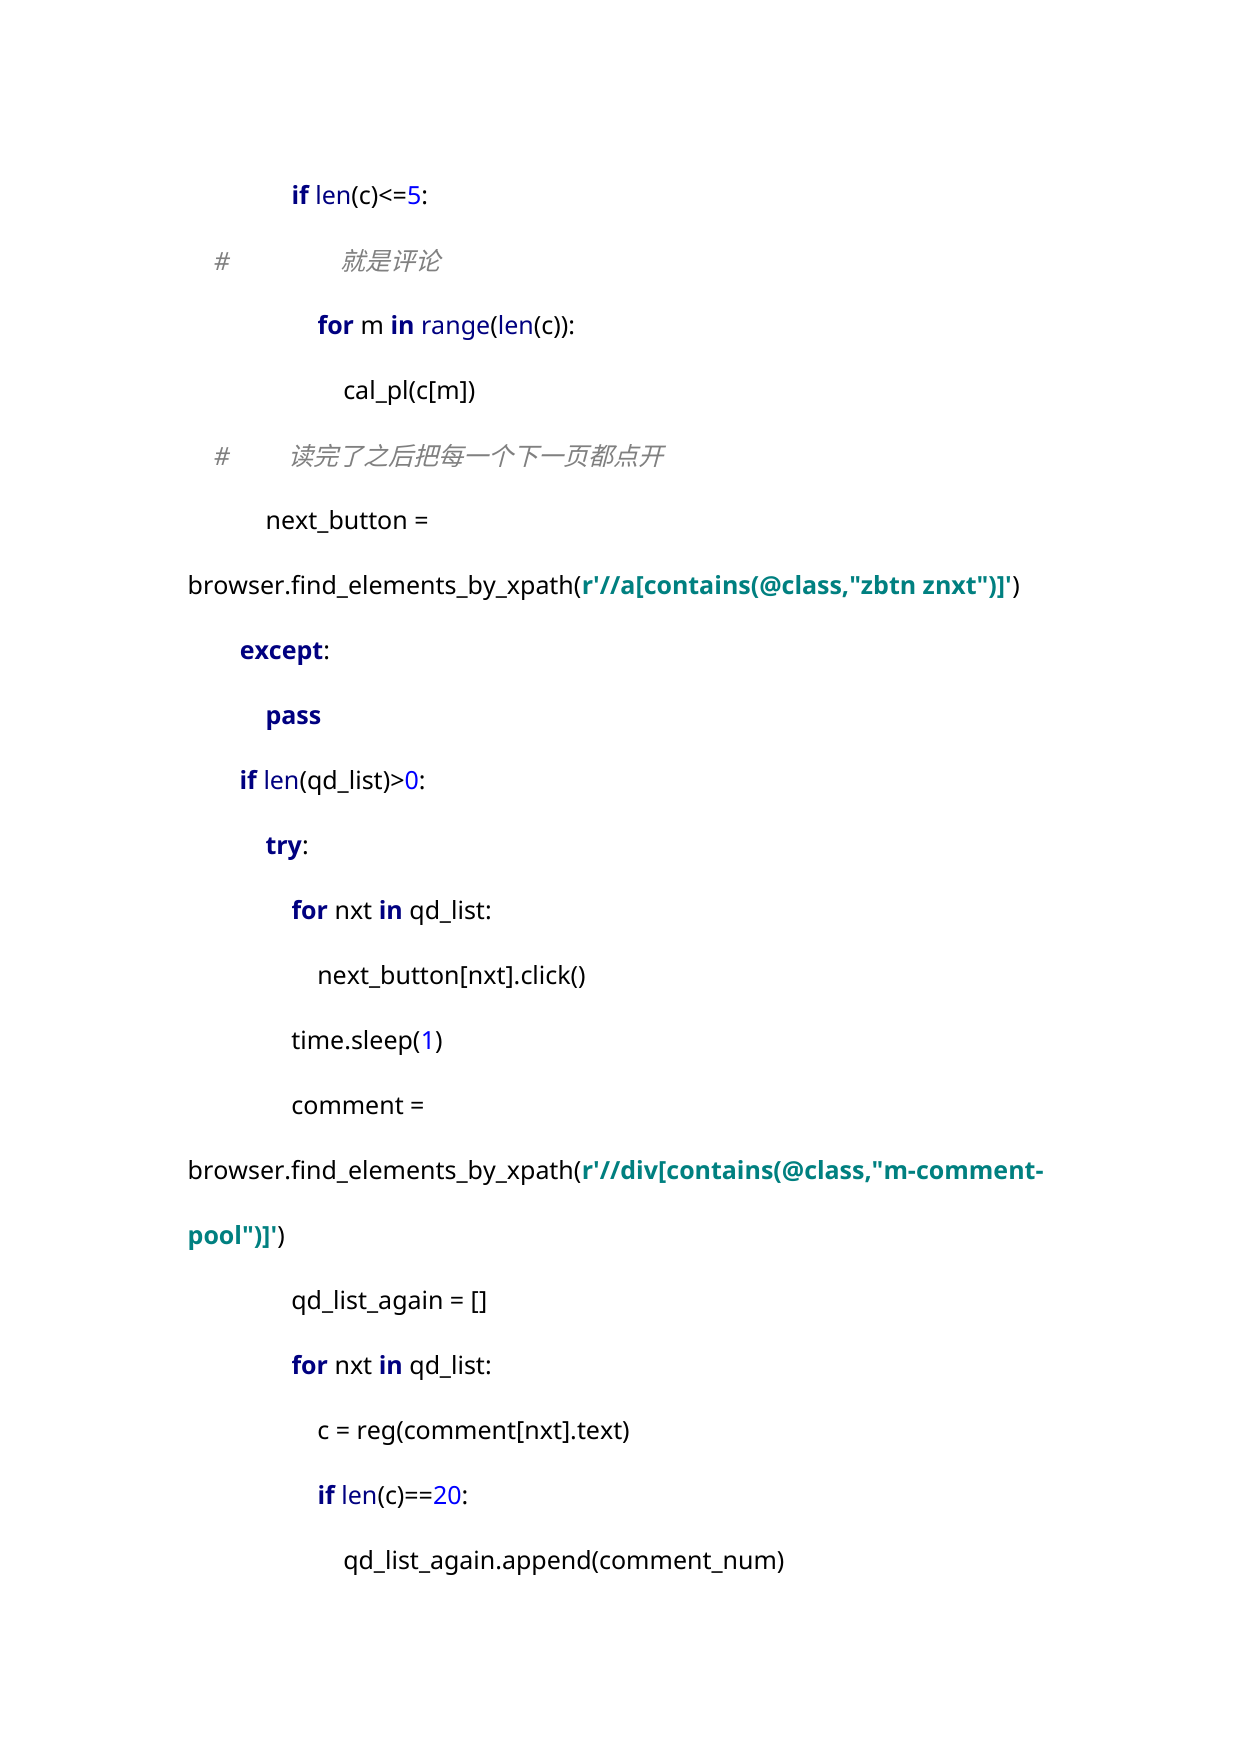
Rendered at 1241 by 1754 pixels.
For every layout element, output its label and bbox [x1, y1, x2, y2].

text [187, 162, 1053, 1592]
